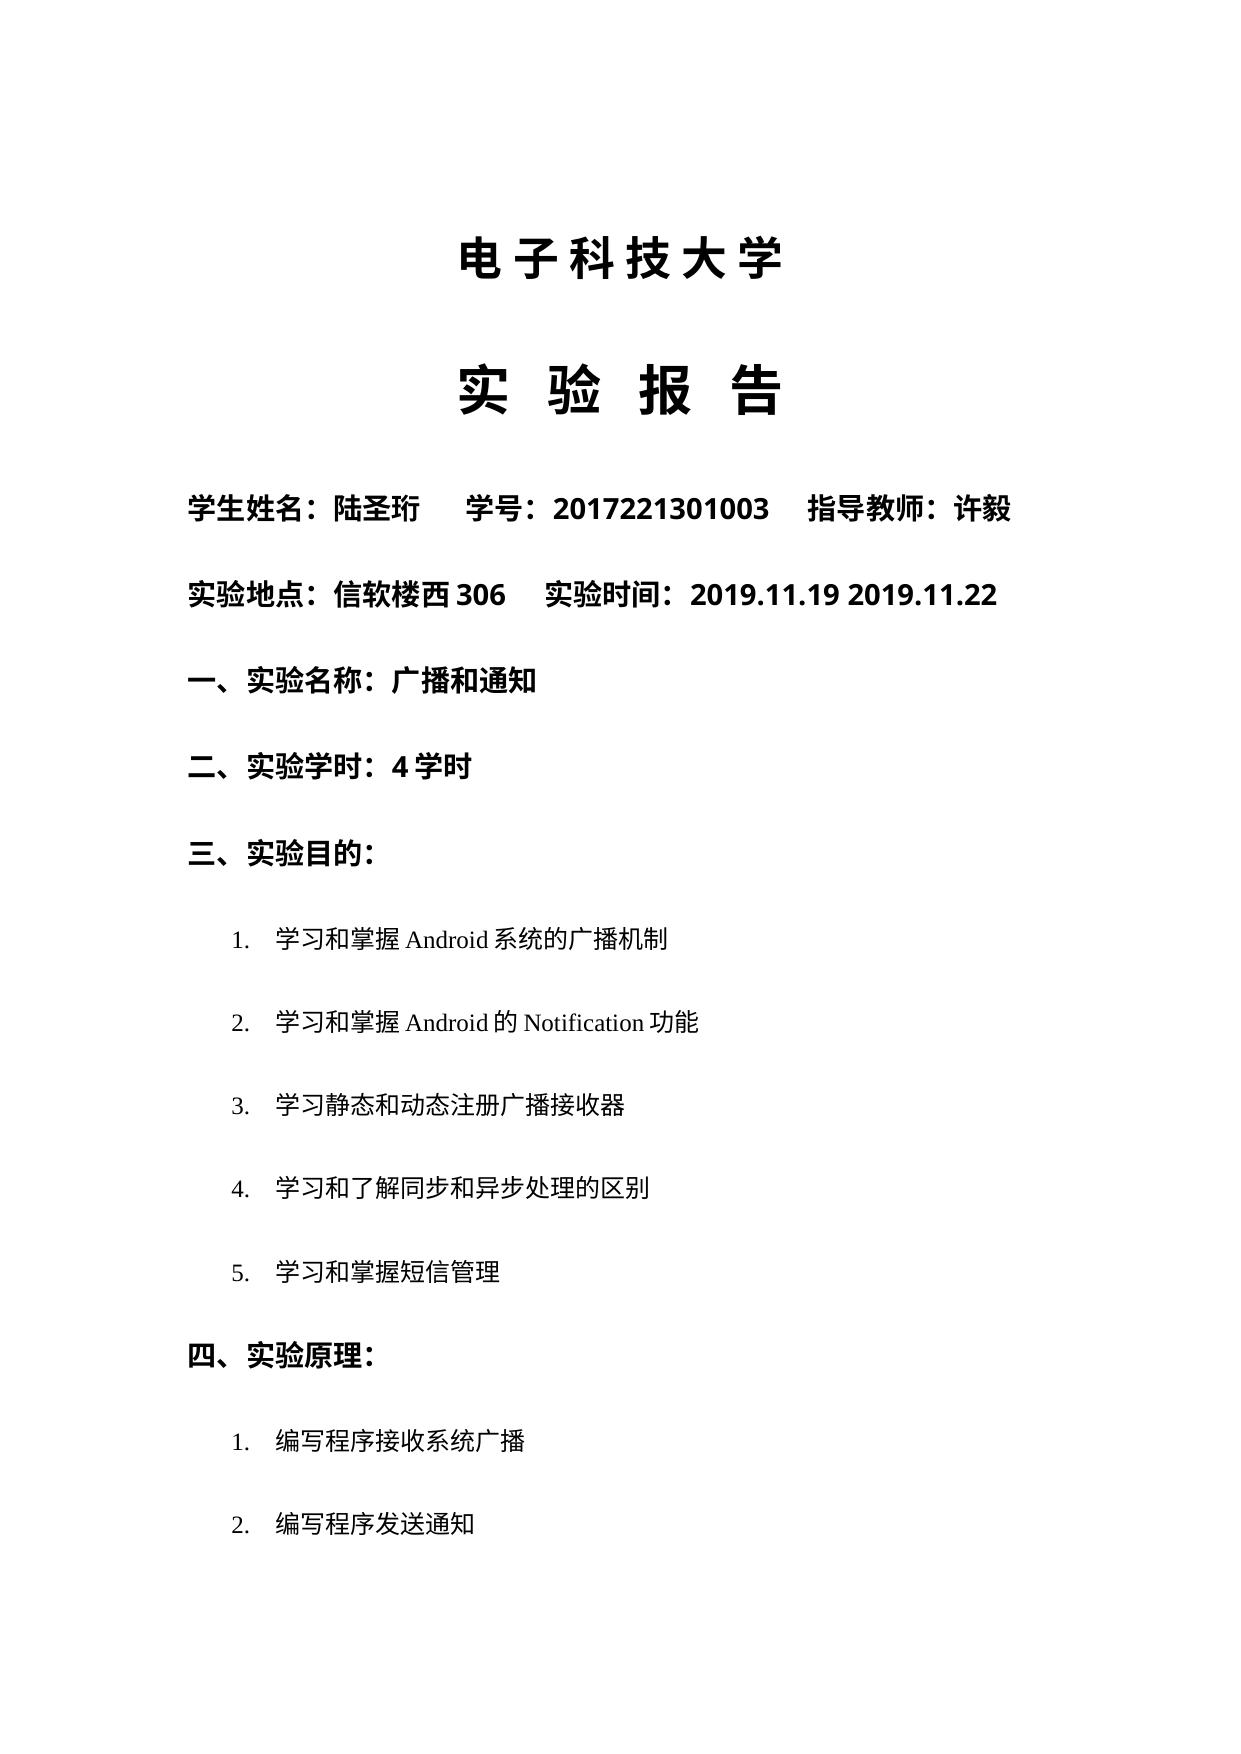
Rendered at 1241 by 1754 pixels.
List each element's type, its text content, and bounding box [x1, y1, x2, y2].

text 实验地点：信软楼西306 实验时间：2019.11.19 2019.11.22 [187, 561, 1053, 626]
list 编写程序接收系统广播 [231, 1407, 1053, 1472]
text 三、实验目的： [187, 819, 1053, 884]
list 学习静态和动态注册广播接收器 [231, 1071, 1053, 1136]
list 编写程序发送通知 [231, 1490, 1053, 1555]
list 学习和掌握Android系统的广播机制 [231, 905, 1053, 970]
text 电 子 科 技 大 学 [187, 207, 1053, 304]
text 二、实验学时：4学时 [187, 733, 1053, 798]
list 学习和掌握短信管理 [231, 1238, 1053, 1303]
list 学习和掌握Android的Notification功能 [231, 988, 1053, 1053]
text 四、实验原理： [187, 1321, 1053, 1386]
text 一、实验名称：广播和通知 [187, 647, 1053, 712]
text 学生姓名：陆圣珩 学号：2017221301003 指导教师：许毅 [187, 474, 1053, 539]
text 实 验 报 告 [187, 338, 1053, 435]
list 学习和了解同步和异步处理的区别 [231, 1154, 1053, 1219]
